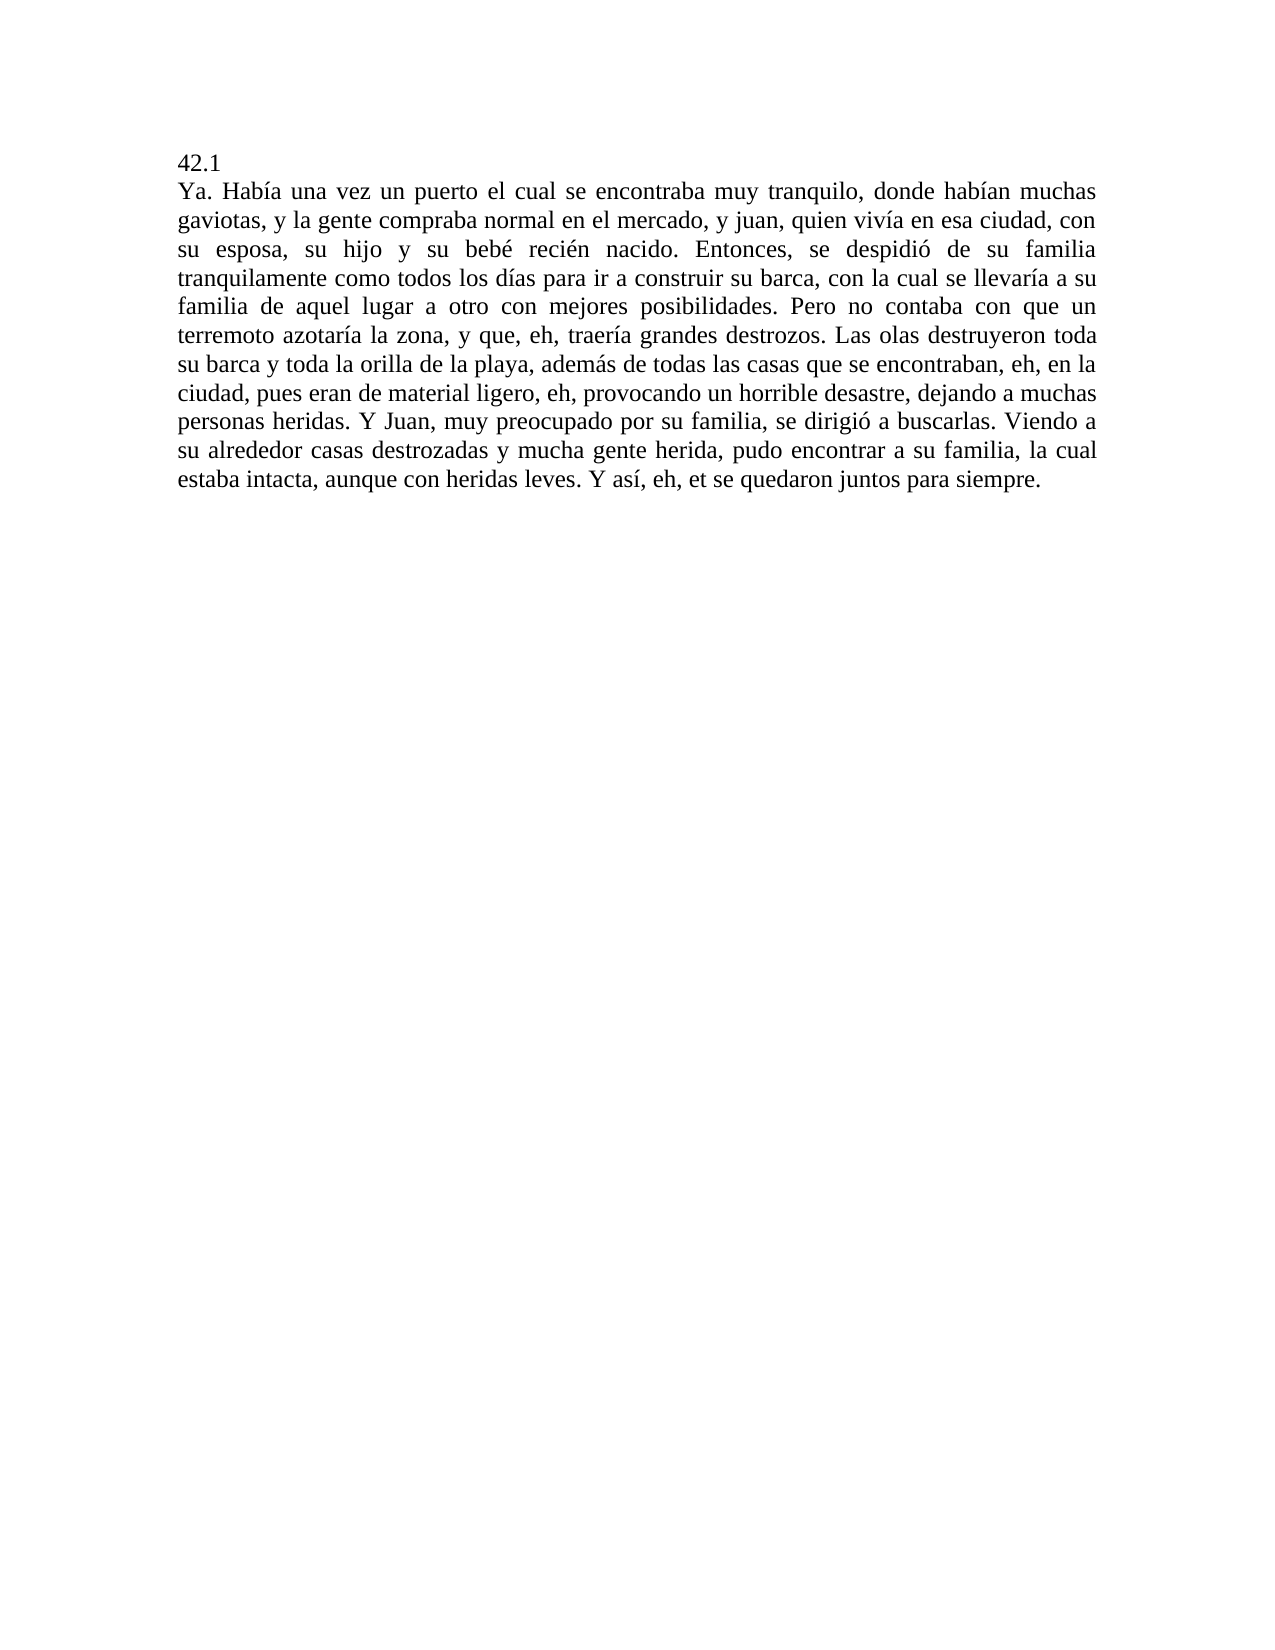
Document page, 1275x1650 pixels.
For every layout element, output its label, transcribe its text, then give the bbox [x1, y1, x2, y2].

text 42.1 [177, 148, 1098, 176]
text Ya. Había una vez un puerto el cual se encontraba muy tranquilo, donde habían muchas gaviotas, y la gente compraba normal en el mercado, y juan, quien vivía en esa ciudad, con su esposa, su hijo y su bebé recién nacido. Entonces, se despidió de su familia tranquilamente como todos los días para ir a construir su barca, con la cual se llevaría a su familia de aquel lugar a otro con mejores posibilidades. Pero no contaba con que un terremoto azotaría la zona, y que, eh, traería grandes destrozos. Las olas destruyeron toda su barca y toda la orilla de la playa, además de todas las casas que se encontraban, eh, en la ciudad, pues eran de material ligero, eh, provocando un horrible desastre, dejando a muchas personas heridas. Y Juan, muy preocupado por su familia, se dirigió a buscarlas. Viendo a su alrededor casas destrozadas y mucha gente herida, pudo encontrar a su familia, la cual estaba intacta, aunque con heridas leves. Y así, eh, et se quedaron juntos para siempre. [177, 176, 1098, 493]
